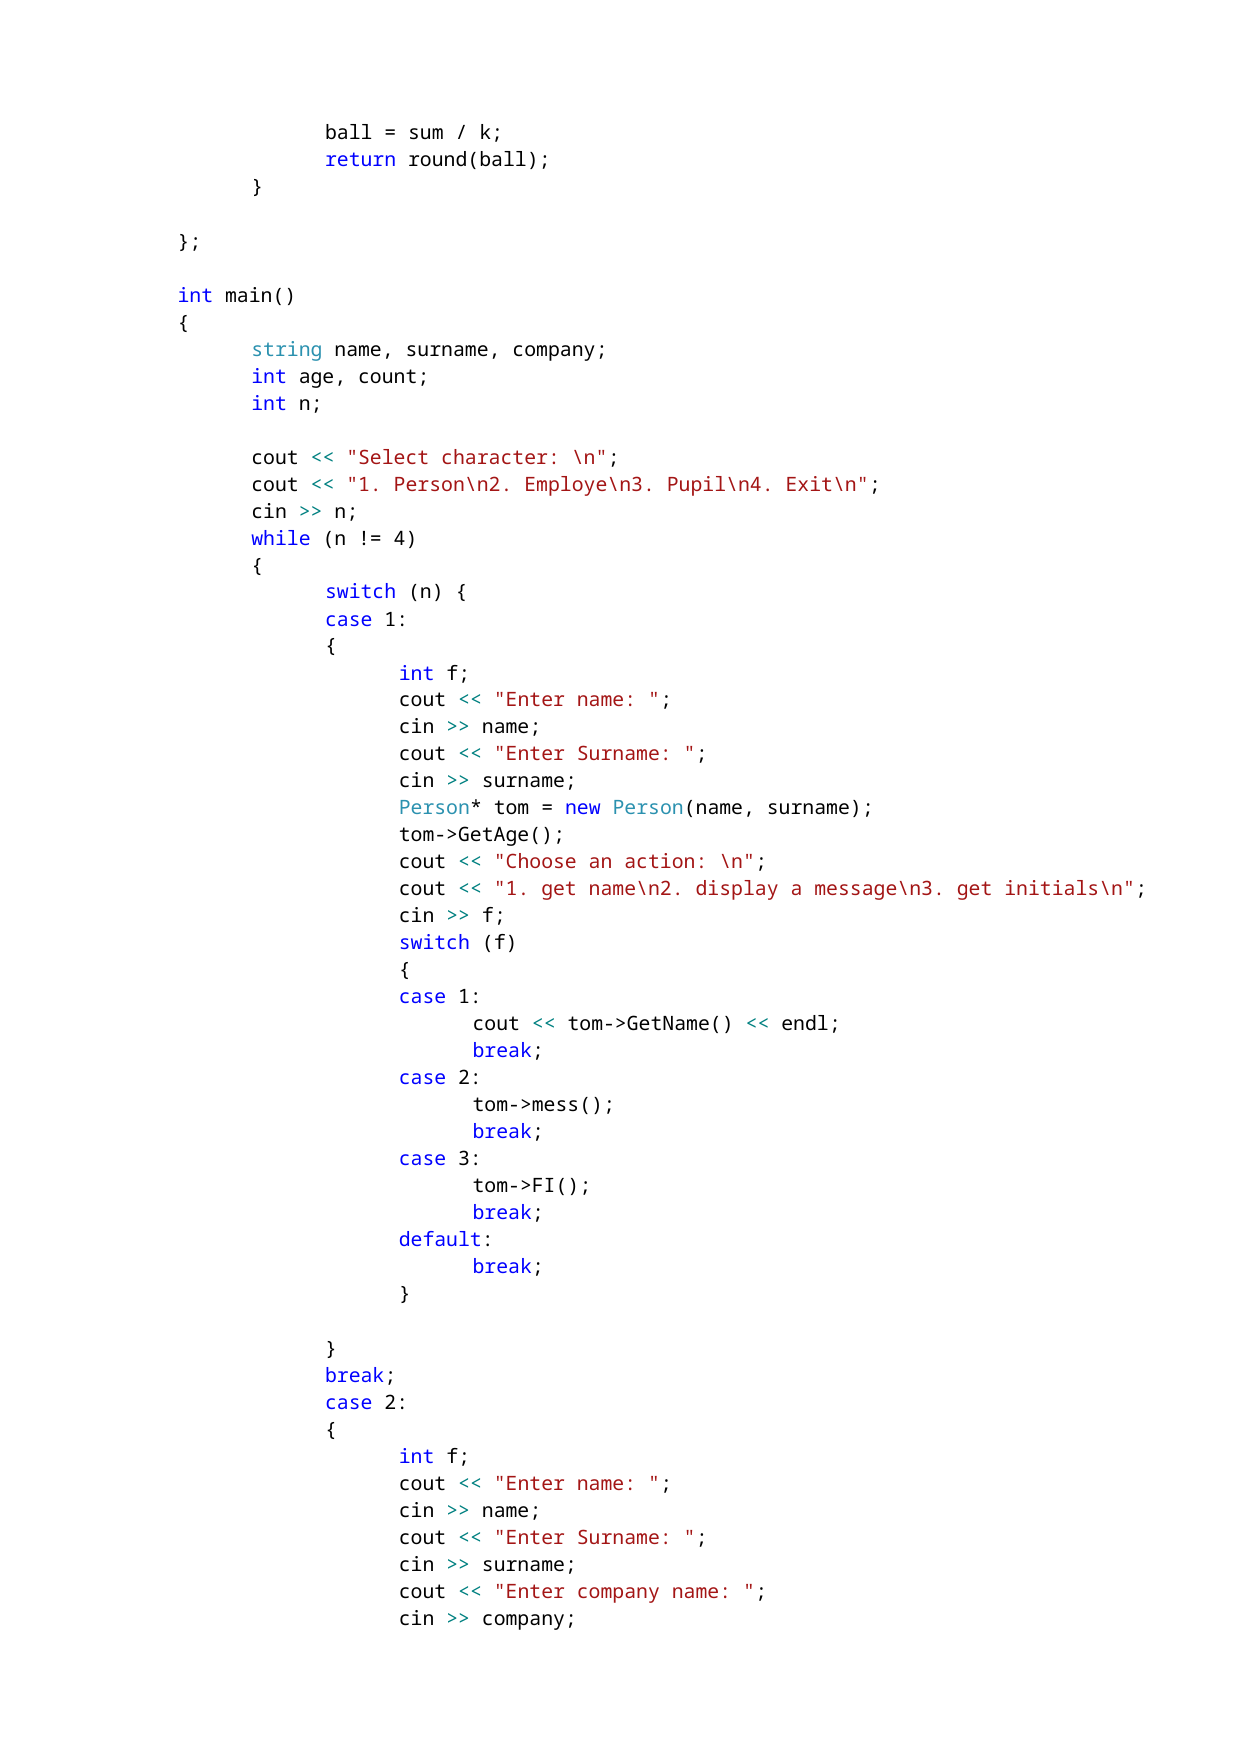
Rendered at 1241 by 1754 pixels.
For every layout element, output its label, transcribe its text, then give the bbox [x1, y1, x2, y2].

text cout << "Enter Surname: "; [177, 740, 1152, 767]
text cout << tom->GetName() << endl; [177, 1009, 1152, 1036]
text cout << "1. Person\n2. Employe\n3. Pupil\n4. Exit\n"; [177, 470, 1152, 497]
text case 2: [177, 1388, 1152, 1415]
text { [177, 632, 1152, 659]
text cout << "Enter name: "; [177, 1469, 1152, 1496]
text case 1: [177, 605, 1152, 632]
text cout << "1. get name\n2. display a message\n3. get initials\n"; [177, 874, 1152, 902]
text { [177, 308, 1152, 335]
text tom->mess(); [177, 1090, 1152, 1117]
text int f; [177, 659, 1152, 686]
text cout << "Choose an action: \n"; [177, 848, 1152, 874]
text { [177, 956, 1152, 982]
text case 3: [177, 1144, 1152, 1171]
text cin >> company; [177, 1604, 1152, 1631]
text string name, surname, company; [177, 335, 1152, 362]
text cout << "Enter company name: "; [177, 1577, 1152, 1604]
text }; [177, 227, 1152, 254]
text while (n != 4) [177, 524, 1152, 551]
text int main() [177, 281, 1152, 308]
text { [177, 551, 1152, 578]
text cin >> surname; [177, 1550, 1152, 1577]
text ball = sum / k; [177, 118, 1152, 145]
text break; [177, 1361, 1152, 1388]
text cin >> name; [177, 713, 1152, 740]
text { [177, 1415, 1152, 1442]
text cout << "Enter Surname: "; [177, 1523, 1152, 1550]
text } [177, 1334, 1152, 1361]
text case 1: [177, 982, 1152, 1009]
text tom->GetAge(); [177, 821, 1152, 848]
text int age, count; [177, 362, 1152, 389]
text return round(ball); [177, 145, 1152, 172]
text case 2: [177, 1063, 1152, 1090]
text switch (f) [177, 928, 1152, 956]
text cin >> surname; [177, 767, 1152, 794]
text } [177, 1279, 1152, 1306]
text Person* tom = new Person(name, surname); [177, 794, 1152, 821]
text break; [177, 1117, 1152, 1144]
text cout << "Enter name: "; [177, 686, 1152, 713]
text int n; [177, 389, 1152, 416]
text break; [177, 1198, 1152, 1225]
text break; [177, 1036, 1152, 1063]
text tom->FI(); [177, 1171, 1152, 1198]
text cin >> f; [177, 902, 1152, 928]
text cout << "Select character: \n"; [177, 443, 1152, 470]
text } [177, 172, 1152, 199]
text default: [177, 1225, 1152, 1252]
text switch (n) { [177, 578, 1152, 605]
text cin >> name; [177, 1496, 1152, 1523]
text break; [177, 1252, 1152, 1279]
text cin >> n; [177, 497, 1152, 524]
text int f; [177, 1442, 1152, 1469]
